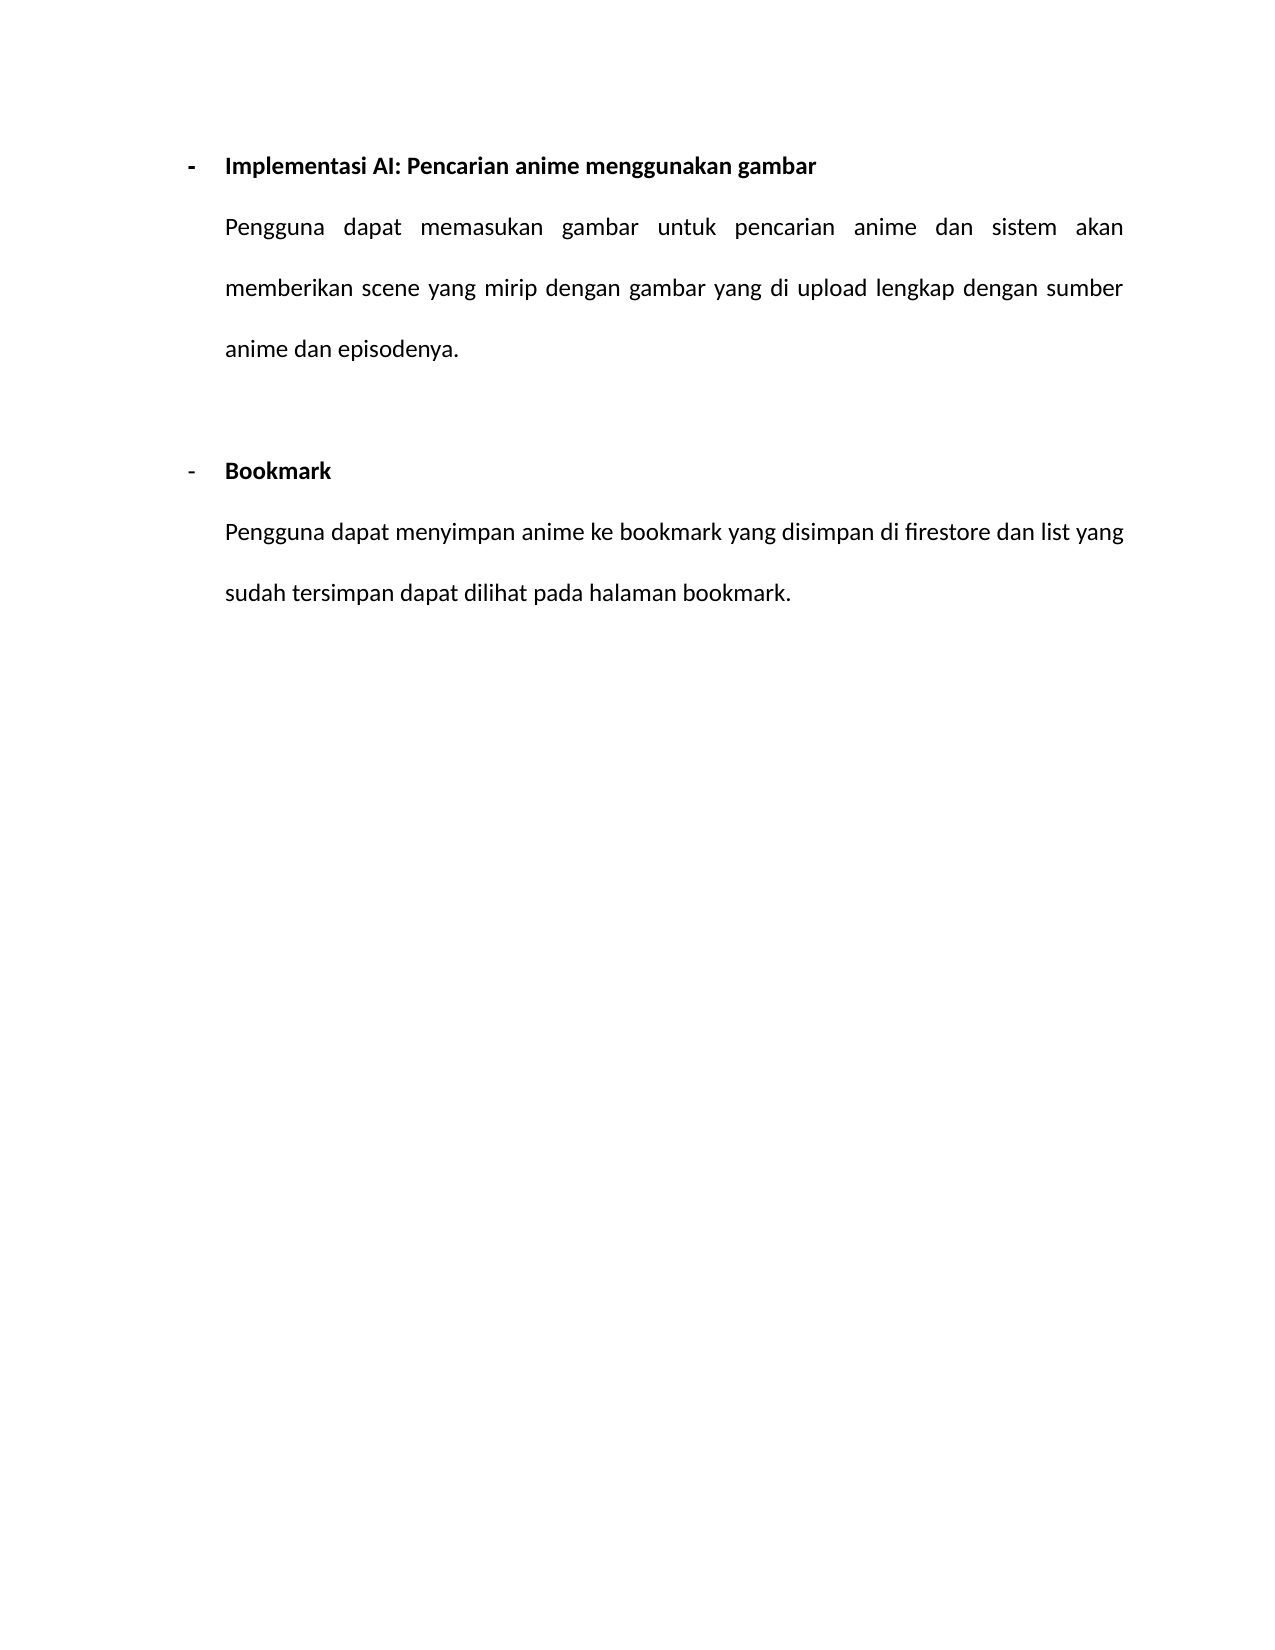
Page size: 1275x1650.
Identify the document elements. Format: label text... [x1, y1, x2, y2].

list Bookmark [187, 455, 1125, 486]
list Pengguna dapat menyimpan anime ke bookmark yang disimpan di firestore dan list yang sudah tersimpan dapat dilihat pada halaman bookmark. [225, 516, 1125, 608]
list Implementasi AI: Pencarian anime menggunakan gambar [187, 150, 1125, 181]
list Pengguna dapat memasukan gambar untuk pencarian anime dan sistem akan memberikan scene yang mirip dengan gambar yang di upload lengkap dengan sumber anime dan episodenya. [225, 211, 1125, 364]
